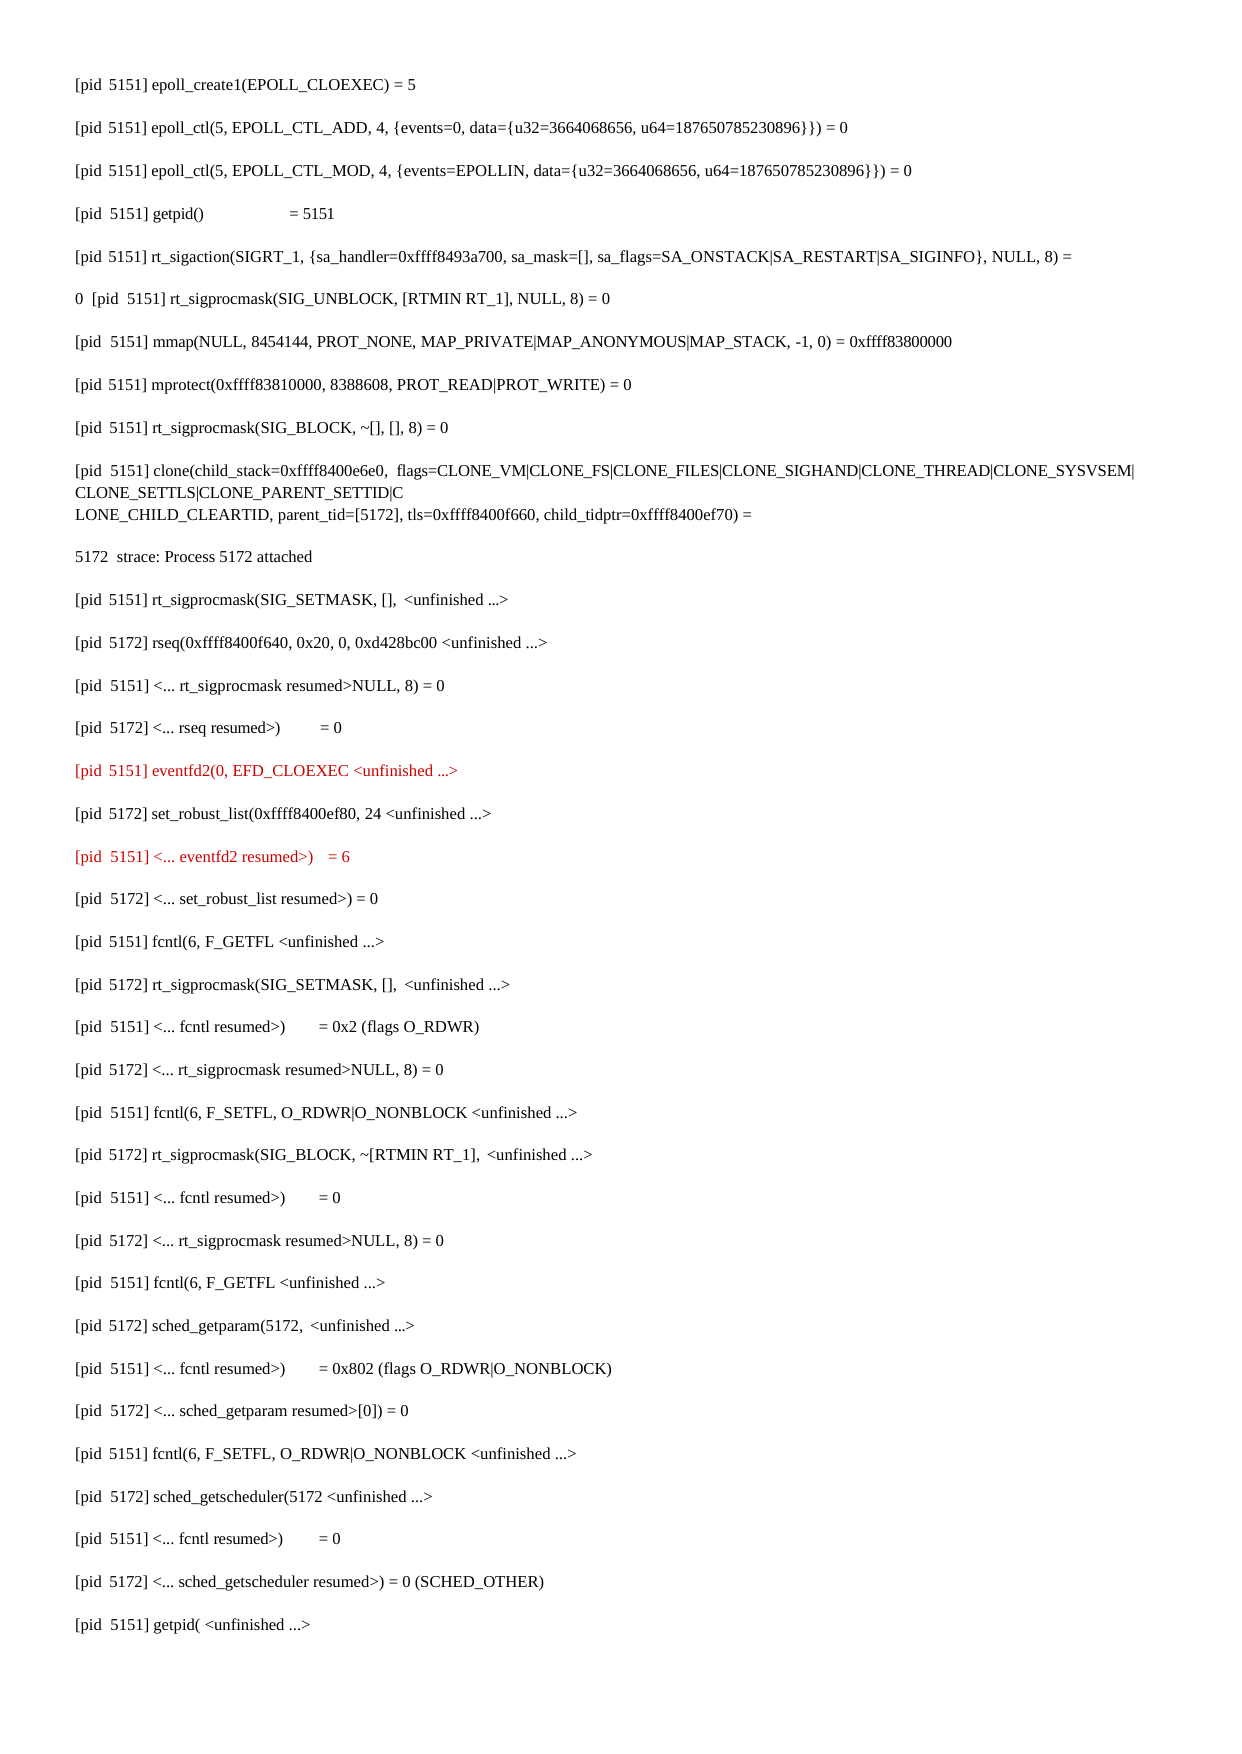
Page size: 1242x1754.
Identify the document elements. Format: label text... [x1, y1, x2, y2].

text [pid 5151] <... fcntl resumed>) = 0x802 (flags O_RDWR|O_NONBLOCK) [pid 5172] <... sched_getparam resumed>[0]) = 0 [75, 1358, 612, 1420]
text [pid 5151] getpid() = 5151 [75, 204, 1183, 223]
text [pid 5151] epoll_ctl(5, EPOLL_CTL_ADD, 4, {events=0, data={u32=3664068656, u64=187650785230896}}) = 0 [75, 118, 1183, 137]
text [pid 5151] rt_sigprocmask(SIG_SETMASK, [], <unfinished ...> [75, 590, 1183, 609]
text [pid 5172] set_robust_list(0xffff8400ef80, 24 <unfinished ...> [pid 5151] <... eventfd2 resumed>) = 6 [75, 804, 492, 866]
text [pid 5151] fcntl(6, F_SETFL, O_RDWR|O_NONBLOCK <unfinished ...> [pid 5172] rt_sigprocmask(SIG_BLOCK, ~[RTMIN RT_1], <unfinished ...> [pid 5151] <... fcntl resumed>) = 0 [75, 1102, 593, 1207]
text [pid 5172] <... rseq resumed>) = 0 [75, 718, 1183, 737]
text [pid 5151] epoll_ctl(5, EPOLL_CTL_MOD, 4, {events=EPOLLIN, data={u32=3664068656, u64=187650785230896}}) = 0 [75, 161, 1183, 180]
text [pid 5151] fcntl(6, F_SETFL, O_RDWR|O_NONBLOCK <unfinished ...> [pid 5172] sched_getscheduler(5172 <unfinished ...> [75, 1444, 592, 1506]
text [pid 5172] sched_getparam(5172, <unfinished ...> [75, 1316, 1183, 1335]
text [pid 5151] epoll_create1(EPOLL_CLOEXEC) = 5 [75, 75, 1183, 94]
text [pid 5172] rt_sigprocmask(SIG_SETMASK, [], <unfinished ...> [pid 5151] <... fcntl resumed>) = 0x2 (flags O_RDWR) [75, 974, 512, 1036]
text [pid 5151] clone(child_stack=0xffff8400e6e0, flags=CLONE_VM|CLONE_FS|CLONE_FILES|CLONE_SIGHAND|CLONE_THREAD|CLONE_SYSVSEM|CLONE_SETTLS|CLONE_PARENT_SETTID|C [75, 460, 1183, 502]
text LONE_CHILD_CLEARTID, parent_tid=[5172], tls=0xffff8400f660, child_tidptr=0xffff8400ef70) = 5172 strace: Process 5172 attached [75, 504, 786, 566]
text [pid 5172] <... rt_sigprocmask resumed>NULL, 8) = 0 [75, 1060, 1183, 1079]
text [pid 5172] <... sched_getscheduler resumed>) = 0 (SCHED_OTHER) [pid 5151] getpid( <unfinished ...> [75, 1572, 563, 1634]
text [pid 5172] rseq(0xffff8400f640, 0x20, 0, 0xd428bc00 <unfinished ...> [pid 5151] <... rt_sigprocmask resumed>NULL, 8) = 0 [75, 633, 563, 694]
text [pid 5151] mmap(NULL, 8454144, PROT_NONE, MAP_PRIVATE|MAP_ANONYMOUS|MAP_STACK, -1, 0) = 0xffff83800000 [75, 332, 1183, 351]
text [pid 5151] rt_sigaction(SIGRT_1, {sa_handler=0xffff8493a700, sa_mask=[], sa_flags=SA_ONSTACK|SA_RESTART|SA_SIGINFO}, NULL, 8) = 0 [pid 5151] rt_sigprocmask(SIG_UNBLOCK, [RTMIN RT_1], NULL, 8) = 0 [75, 246, 1083, 308]
text [pid 5151] <... fcntl resumed>) = 0 [75, 1529, 1183, 1548]
text [pid 5151] rt_sigprocmask(SIG_BLOCK, ~[], [], 8) = 0 [75, 417, 1183, 437]
text [pid 5151] mprotect(0xffff83810000, 8388608, PROT_READ|PROT_WRITE) = 0 [75, 375, 1183, 394]
text [pid 5172] <... set_robust_list resumed>) = 0 [pid 5151] fcntl(6, F_GETFL <unfinished ...> [75, 889, 385, 951]
text [pid 5151] eventfd2(0, EFD_CLOEXEC <unfinished ...> [75, 761, 1183, 780]
text [pid 5172] <... rt_sigprocmask resumed>NULL, 8) = 0 [pid 5151] fcntl(6, F_GETFL <unfinished ...> [75, 1231, 447, 1292]
